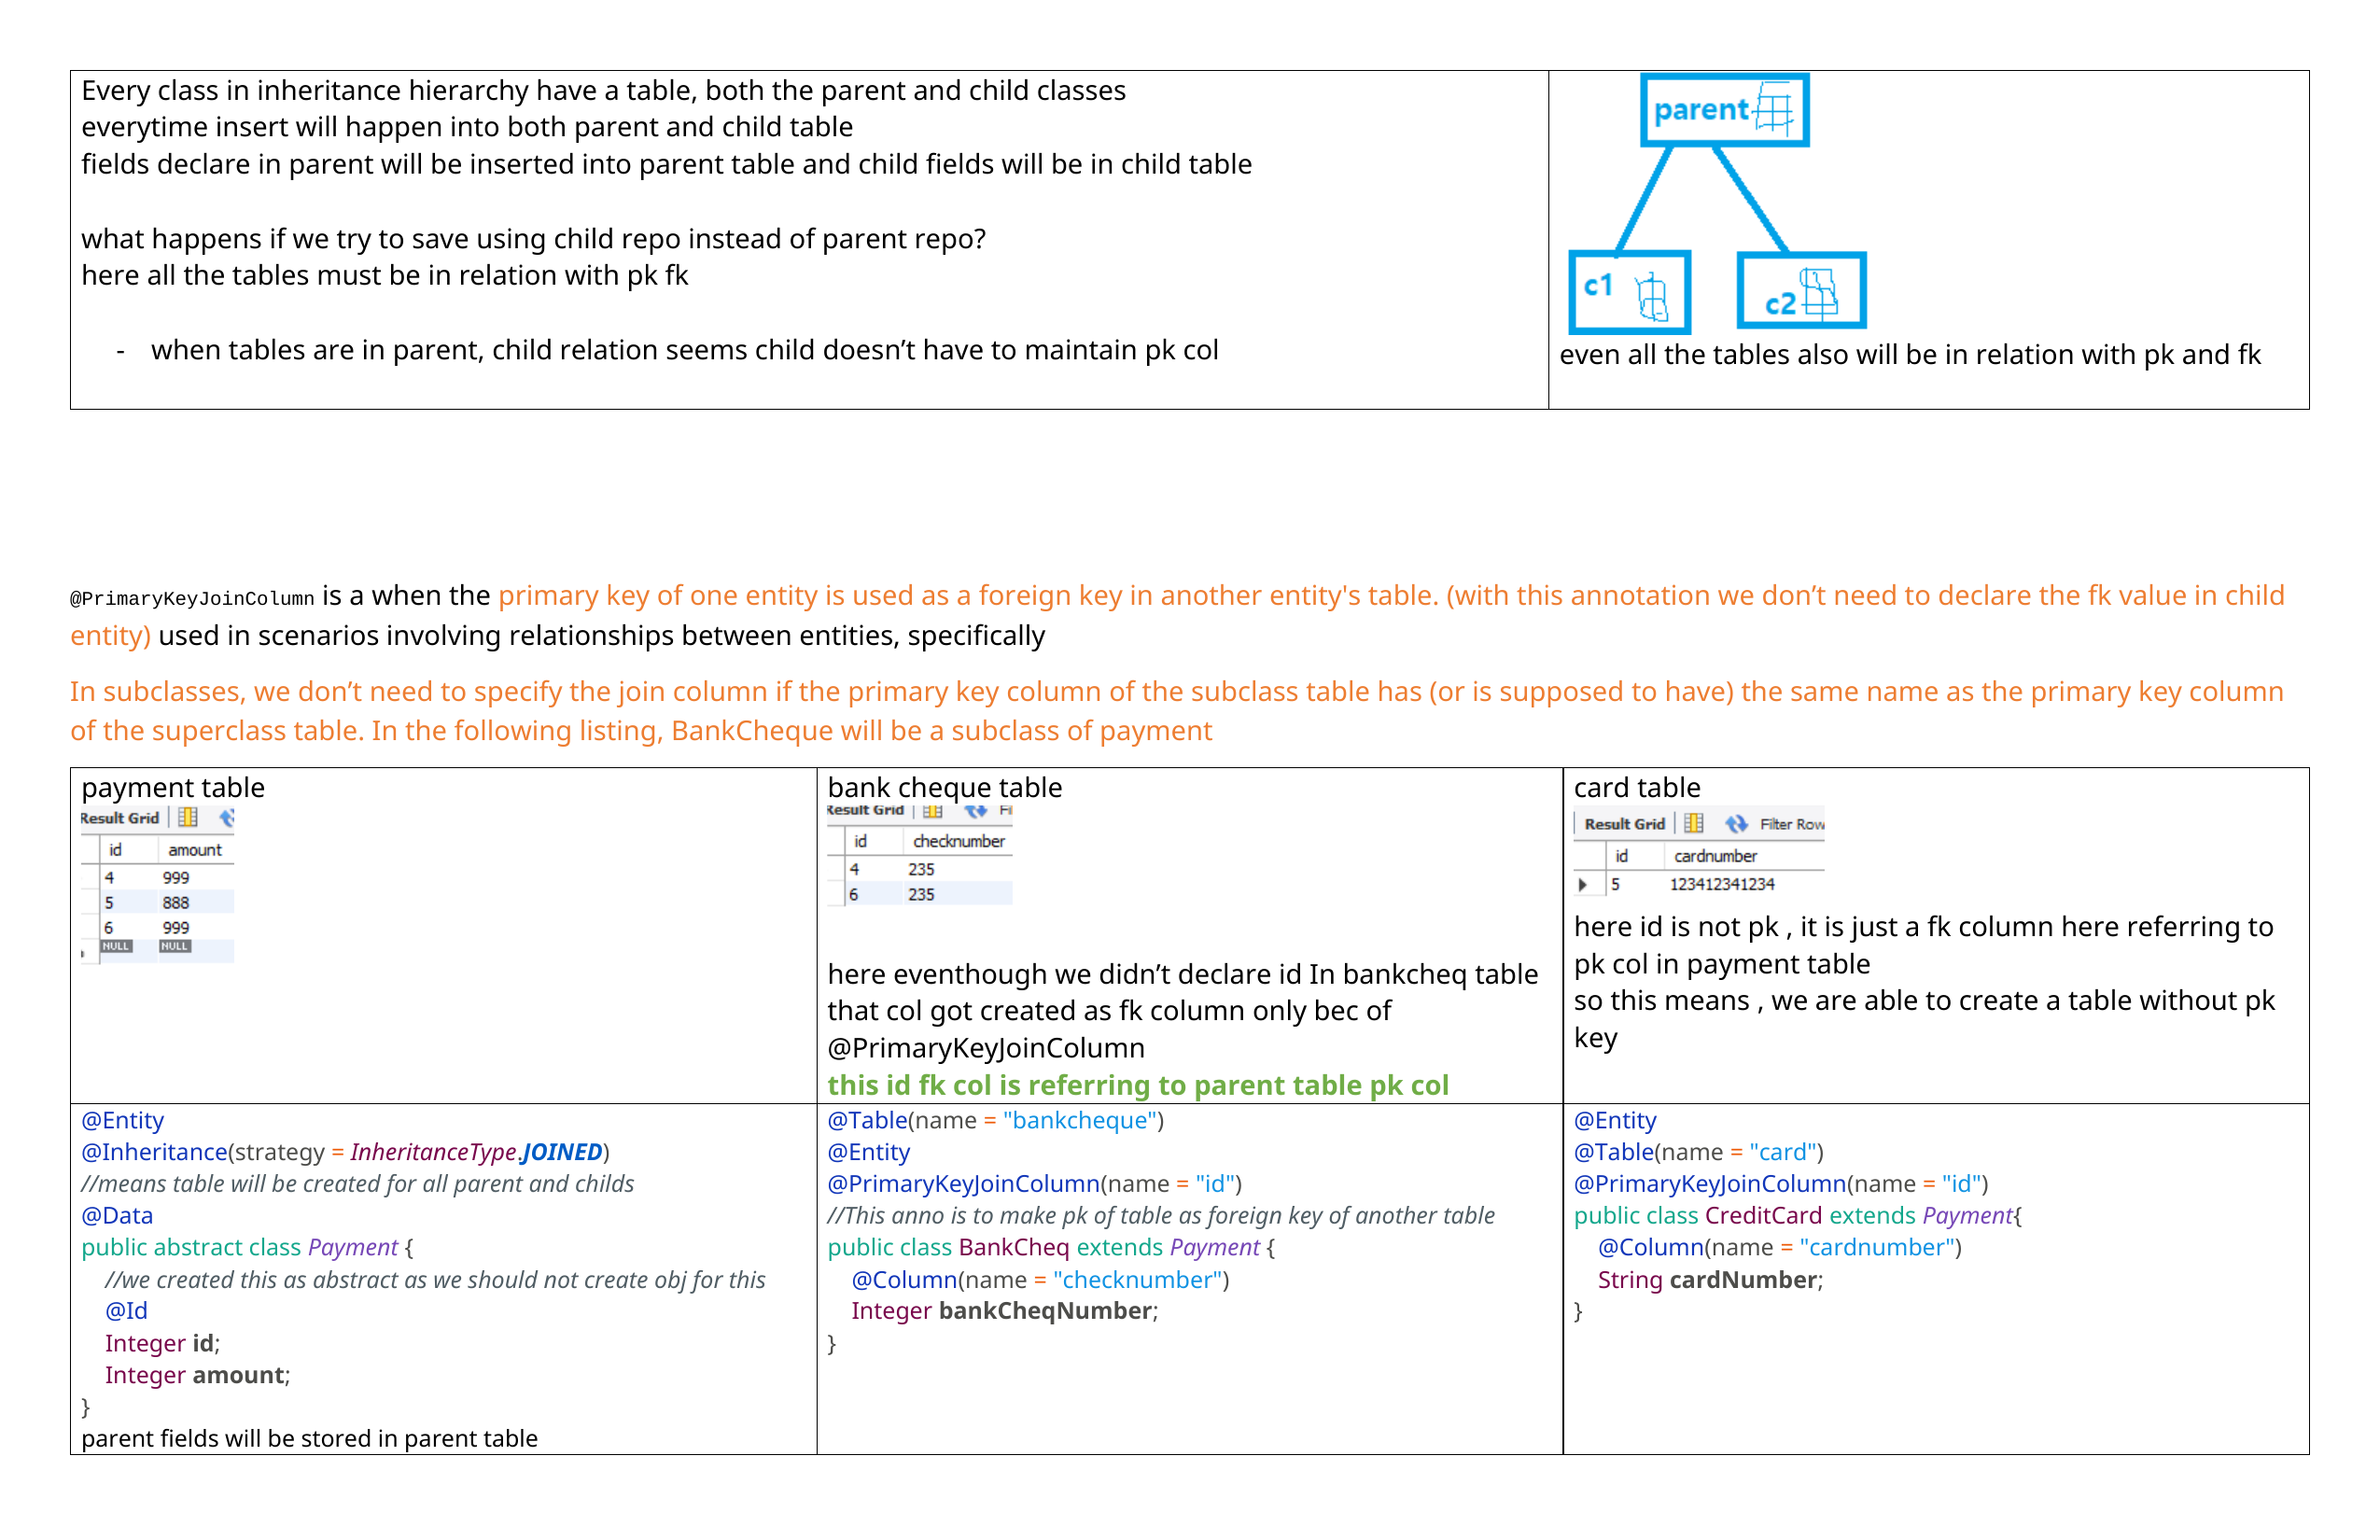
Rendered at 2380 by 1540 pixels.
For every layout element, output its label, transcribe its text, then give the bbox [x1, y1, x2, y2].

table_header Every class in inheritance hierarchy have a table, both the parent and child classes everytime insert will happen into both parent and child table fields declare in parent will be inserted into parent table and child fields will be in child table what happens if we try to save using child repo instead of parent repo? here all the tables must be in relation with pk fk when tables are in parent, child relation seems child doesn’t have to maintain pk col [71, 71, 1548, 409]
picture [80, 805, 234, 971]
picture [1576, 258, 1684, 328]
picture [1559, 71, 1883, 335]
picture [1744, 259, 1859, 321]
table_header bank cheque table here eventhough we didn’t declare id In bankcheq table that col got created as fk column only bec of @PrimaryKeyJoinColumn this id fk col is referring to parent table pk col [818, 768, 1562, 1103]
table_header payment table [71, 768, 817, 1103]
table_header even all the tables also will be in relation with pk and fk [1549, 71, 2309, 409]
picture [1648, 80, 1802, 140]
picture [1574, 805, 1825, 908]
picture [827, 805, 1013, 918]
text In subclasses, we don’t need to specify the join column if the primary key column of the subclass table has (or is supposed to have) the same name as the primary key column of the superclass table. In the following listing, BankCheque will be a subclass of payment [70, 672, 2310, 749]
table_header card table here id is not pk , it is just a fk column here referring to pk col in payment table so this means , we are able to create a table without pk key [1564, 768, 2309, 1103]
text @PrimaryKeyJoinColumn is a when the primary key of one entity is used as a foreign key in another entity's table. (with this annotation we don’t need to declare the fk value in child entity) used in scenarios involving relationships between entities, specifically [70, 577, 2310, 653]
